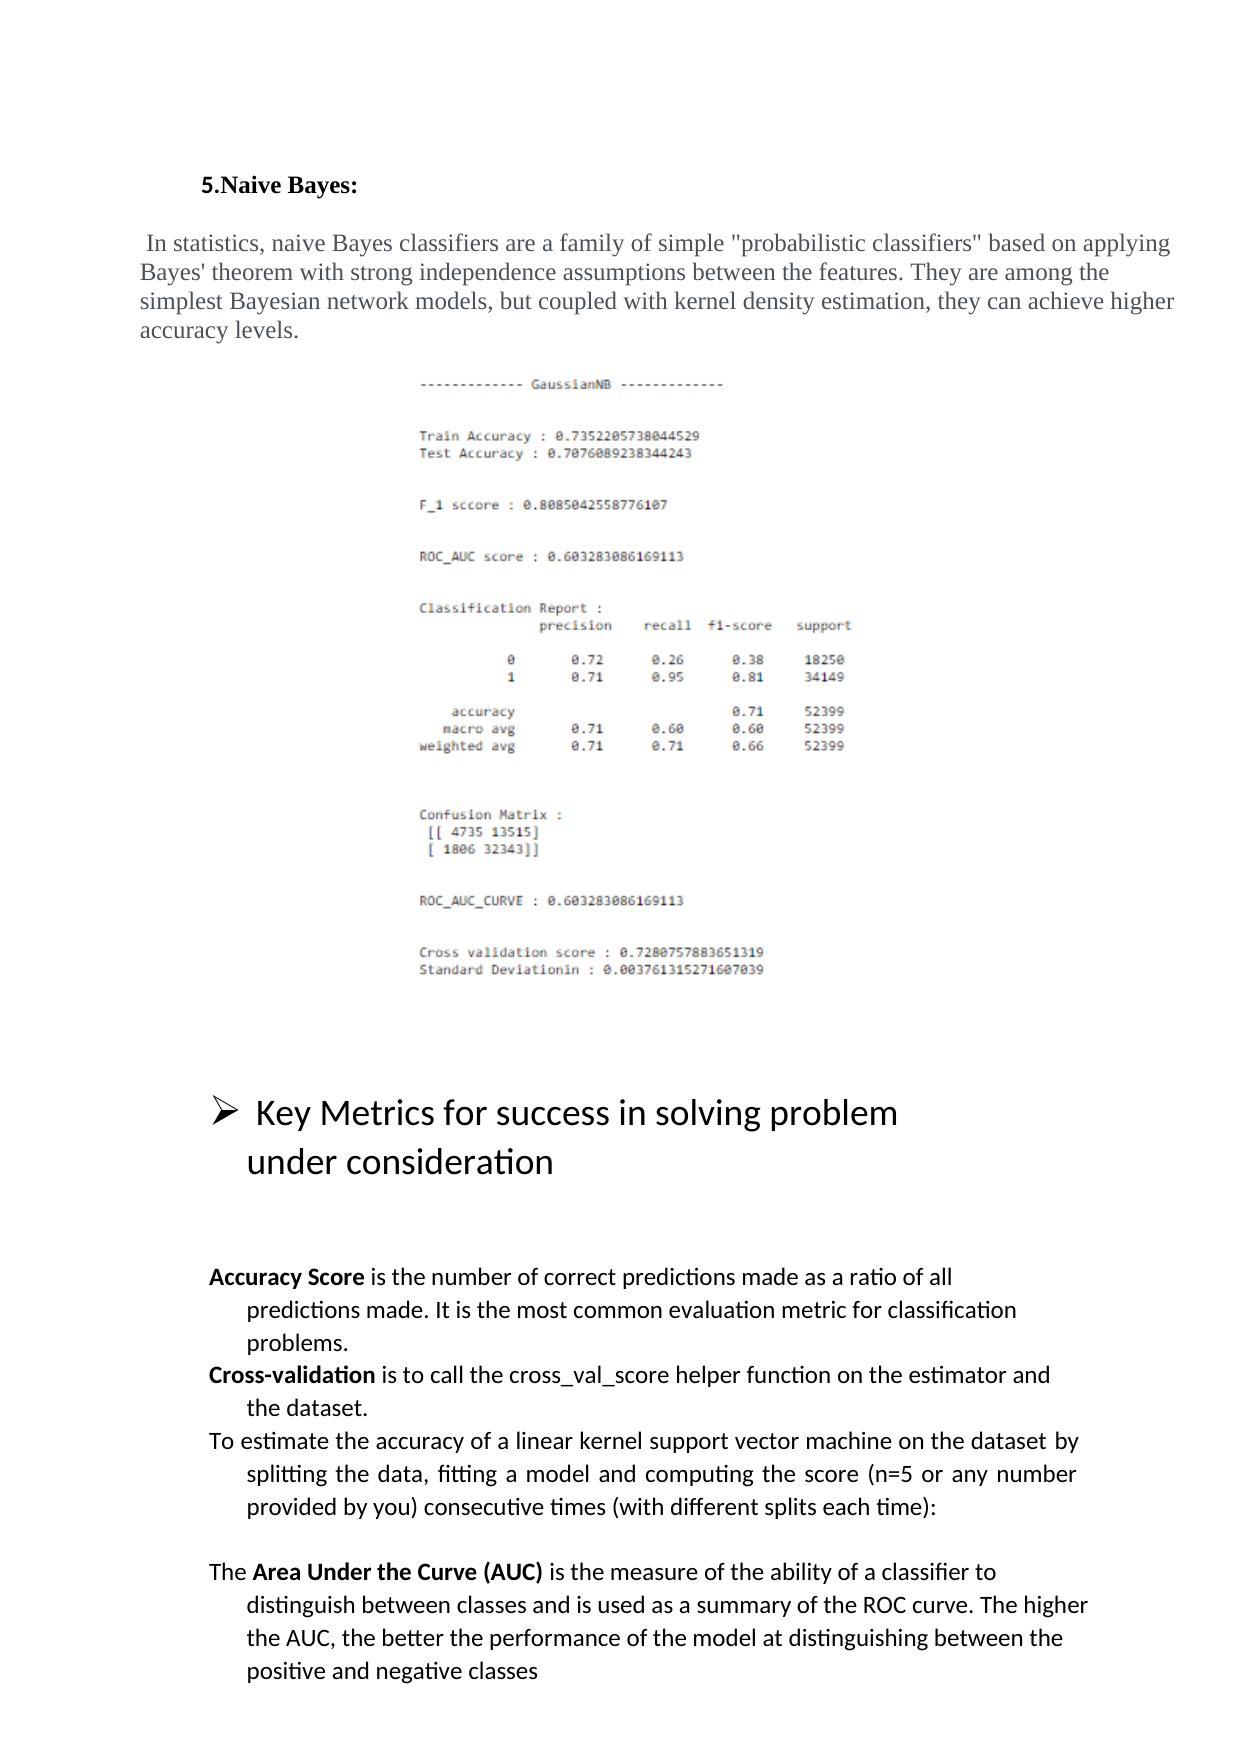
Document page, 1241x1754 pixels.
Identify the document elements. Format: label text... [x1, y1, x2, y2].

text Cross-validation is to call the cross_val_score helper function on the estimator and the dataset. [209, 1360, 1089, 1423]
text 5.Naive Bayes: [139, 169, 1198, 200]
text The Area Under the Curve (AUC) is the measure of the ability of a classifier to distinguish between classes and is used as a summary of the ROC curve. The higher the AUC, the better the performance of the model at distinguishing between the positive and negative classes [209, 1556, 1091, 1686]
text Accuracy Score is the number of correct predictions made as a ratio of all predictions made. It is the most common evaluation metric for classification problems. [209, 1261, 1020, 1357]
text To estimate the accuracy of a linear kernel support vector machine on the dataset by splitting the data, fitting a model and computing the score (n=5 or any number provided by you) consecutive times (with different splits each time): [209, 1426, 1079, 1522]
picture [402, 372, 904, 1012]
text In statistics, naive Bayes classifiers are a family of simple "probabilistic classifiers" based on applying Bayes' theorem with strong independence assumptions between the features. They are among the simplest Bayesian network models, but coupled with kernel density estimation, they can achieve higher accuracy levels. [139, 228, 1198, 343]
subtitle Key Metrics for success in solving problem under consideration [209, 1089, 990, 1184]
